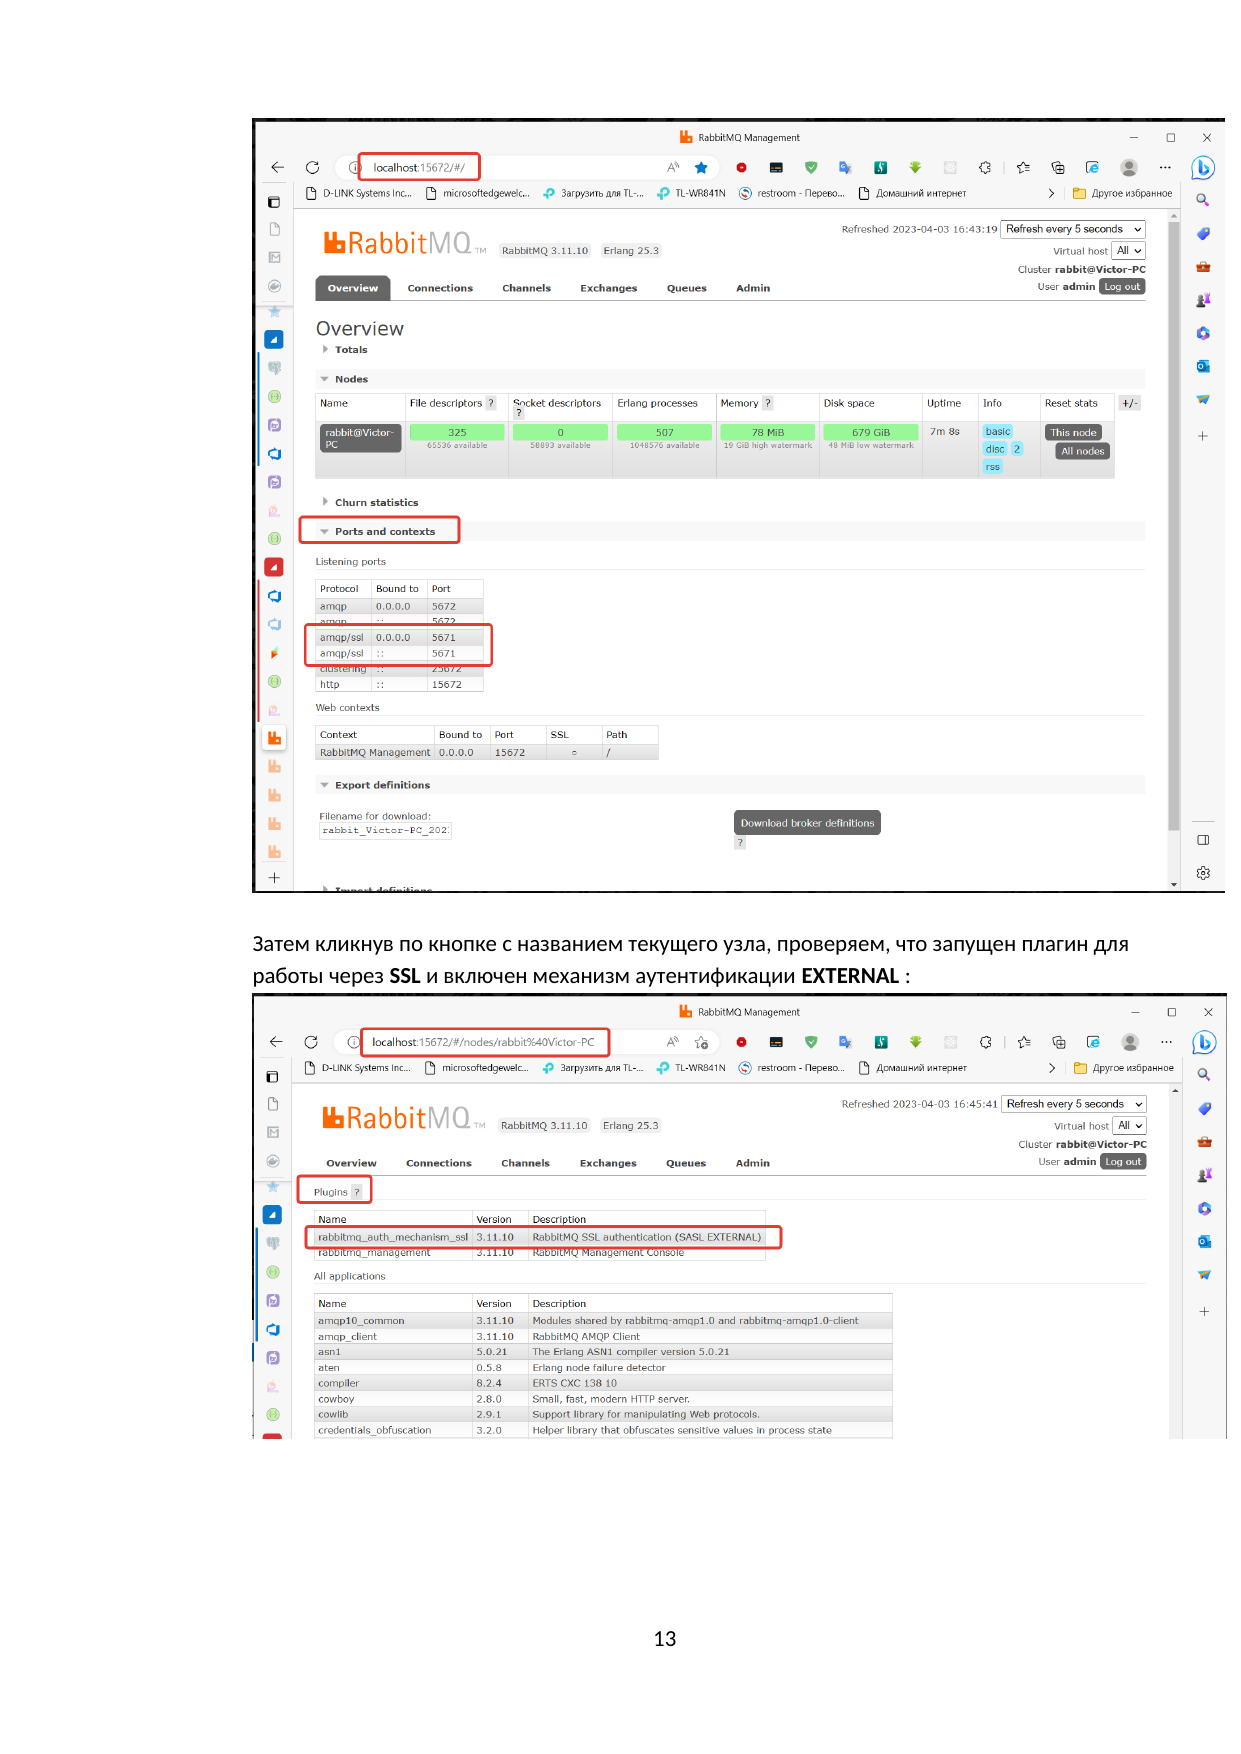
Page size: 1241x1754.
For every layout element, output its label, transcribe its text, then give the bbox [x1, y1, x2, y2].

picture [252, 993, 1227, 1439]
list Затем кликнув по кнопке с названием текущего узла, проверяем, что запущен плагин для работы через SSL и включен механизм аутентификации EXTERNAL : [252, 929, 1152, 989]
picture [252, 118, 1225, 893]
